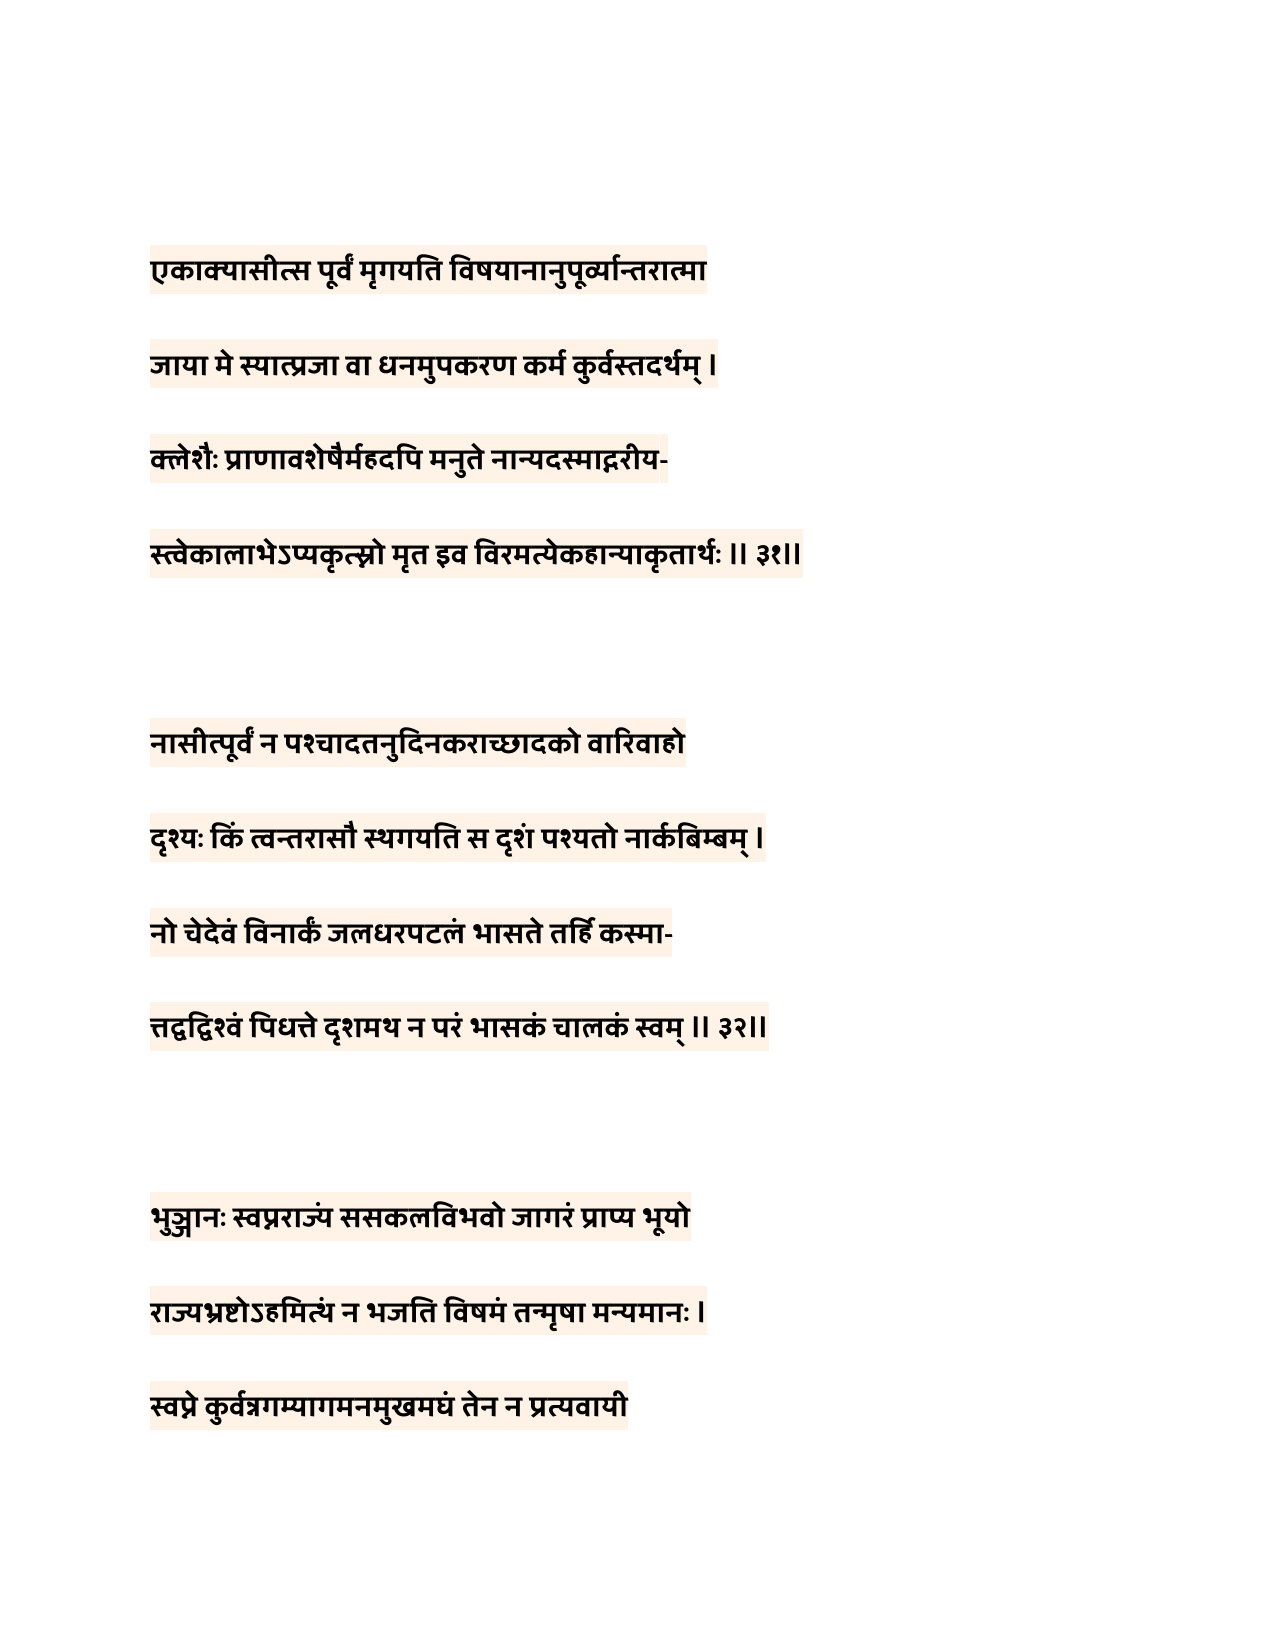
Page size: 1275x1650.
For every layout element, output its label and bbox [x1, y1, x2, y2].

text [150, 150, 1125, 1430]
